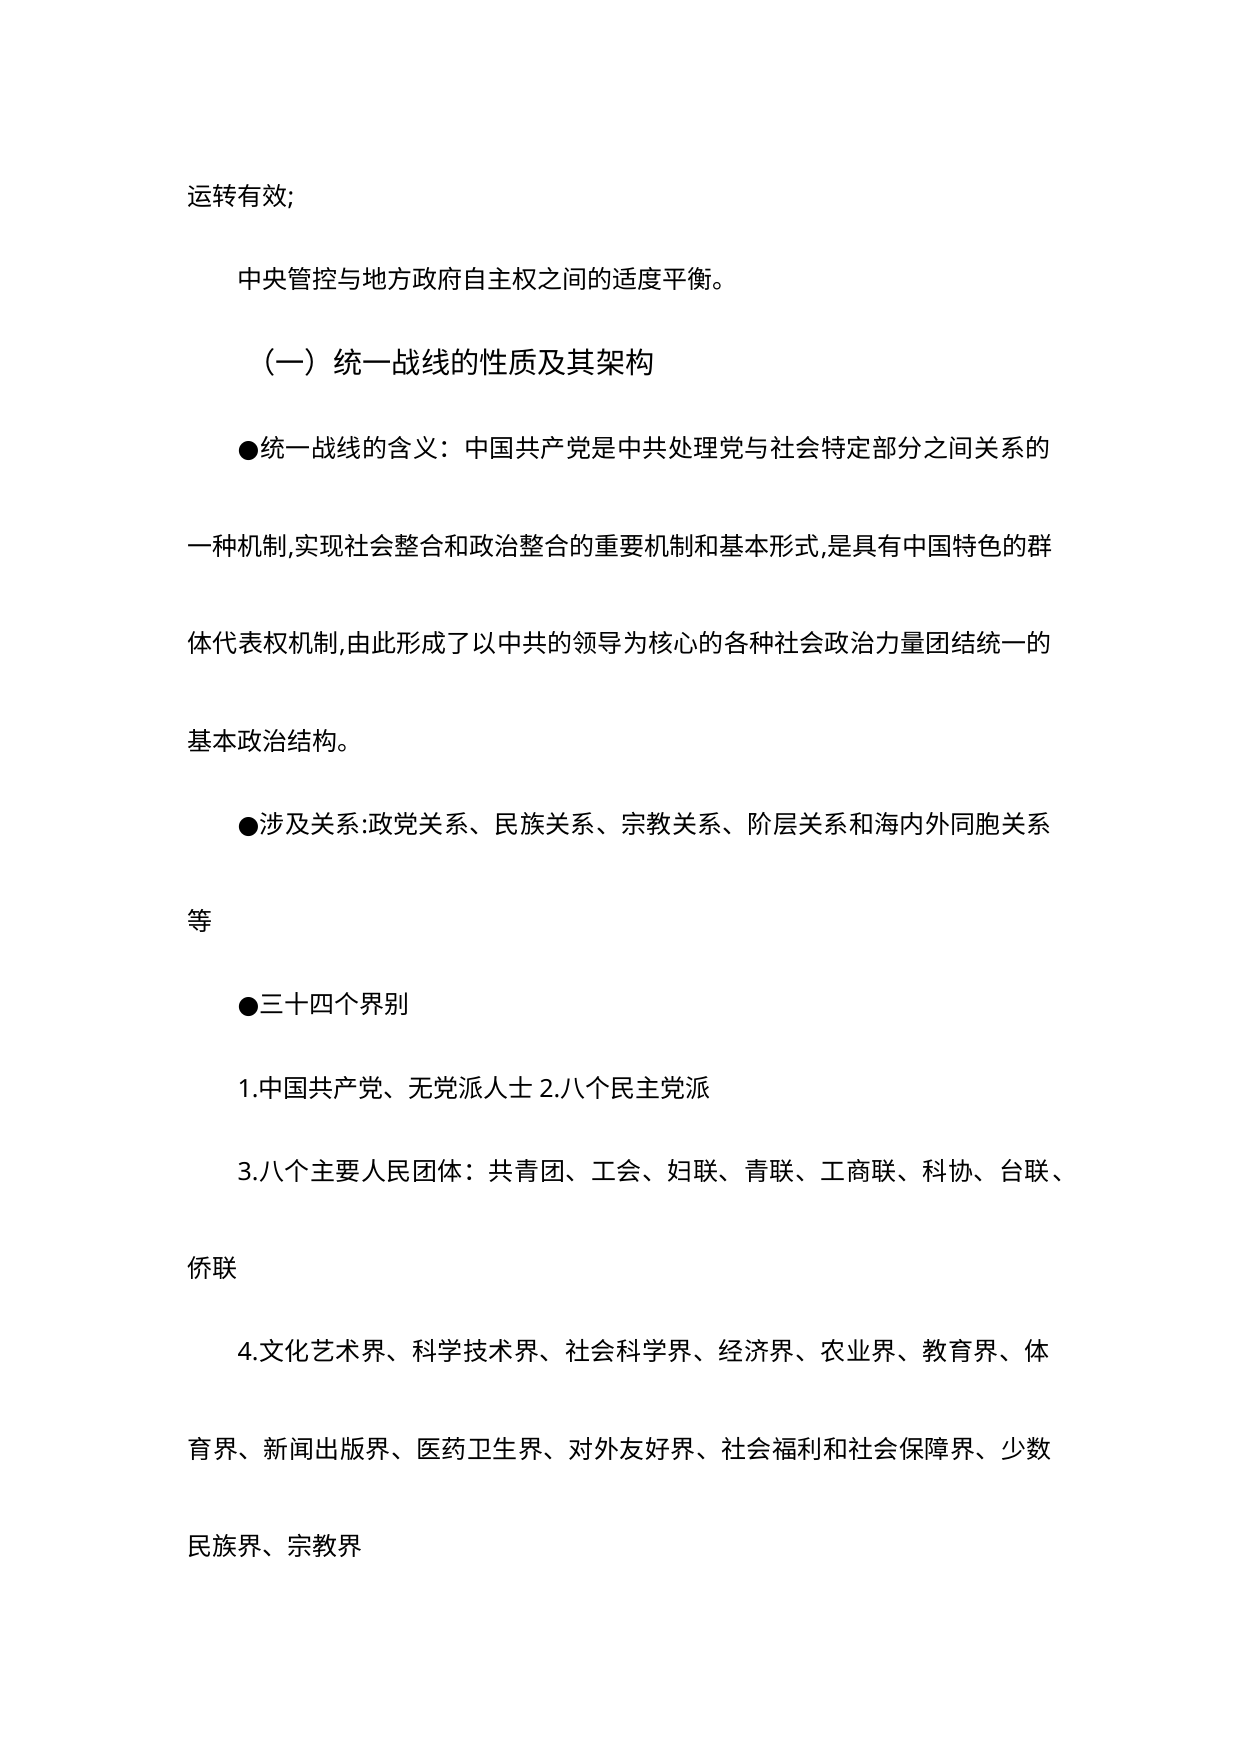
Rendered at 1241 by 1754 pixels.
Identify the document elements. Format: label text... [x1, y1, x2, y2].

text ●三十四个界别 [187, 971, 1053, 1036]
text 4.文化艺术界、科学技术界、社会科学界、经济界、农业界、教育界、体育界、新闻出版界、医药卫生界、对外友好界、社会福利和社会保障界、少数民族界、宗教界 [187, 1317, 1053, 1577]
text 3.八个主要人民团体：共青团、工会、妇联、青联、工商联、科协、台联、侨联 [187, 1137, 1053, 1299]
text （一）统一战线的性质及其架构 [187, 328, 1053, 393]
text ●涉及关系:政党关系、民族关系、宗教关系、阶层关系和海内外同胞关系等 [187, 790, 1053, 952]
text 1.中国共产党、无党派人士 2.八个民主党派 [187, 1054, 1053, 1119]
text 中央管控与地方政府自主权之间的适度平衡。 [187, 245, 1053, 310]
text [187, 162, 1053, 227]
text ●统一战线的含义：中国共产党是中共处理党与社会特定部分之间关系的一种机制,实现社会整合和政治整合的重要机制和基本形式,是具有中国特色的群体代表权机制,由此形成了以中共的领导为核心的各种社会政治力量团结统一的基本政治结构。 [187, 414, 1053, 772]
